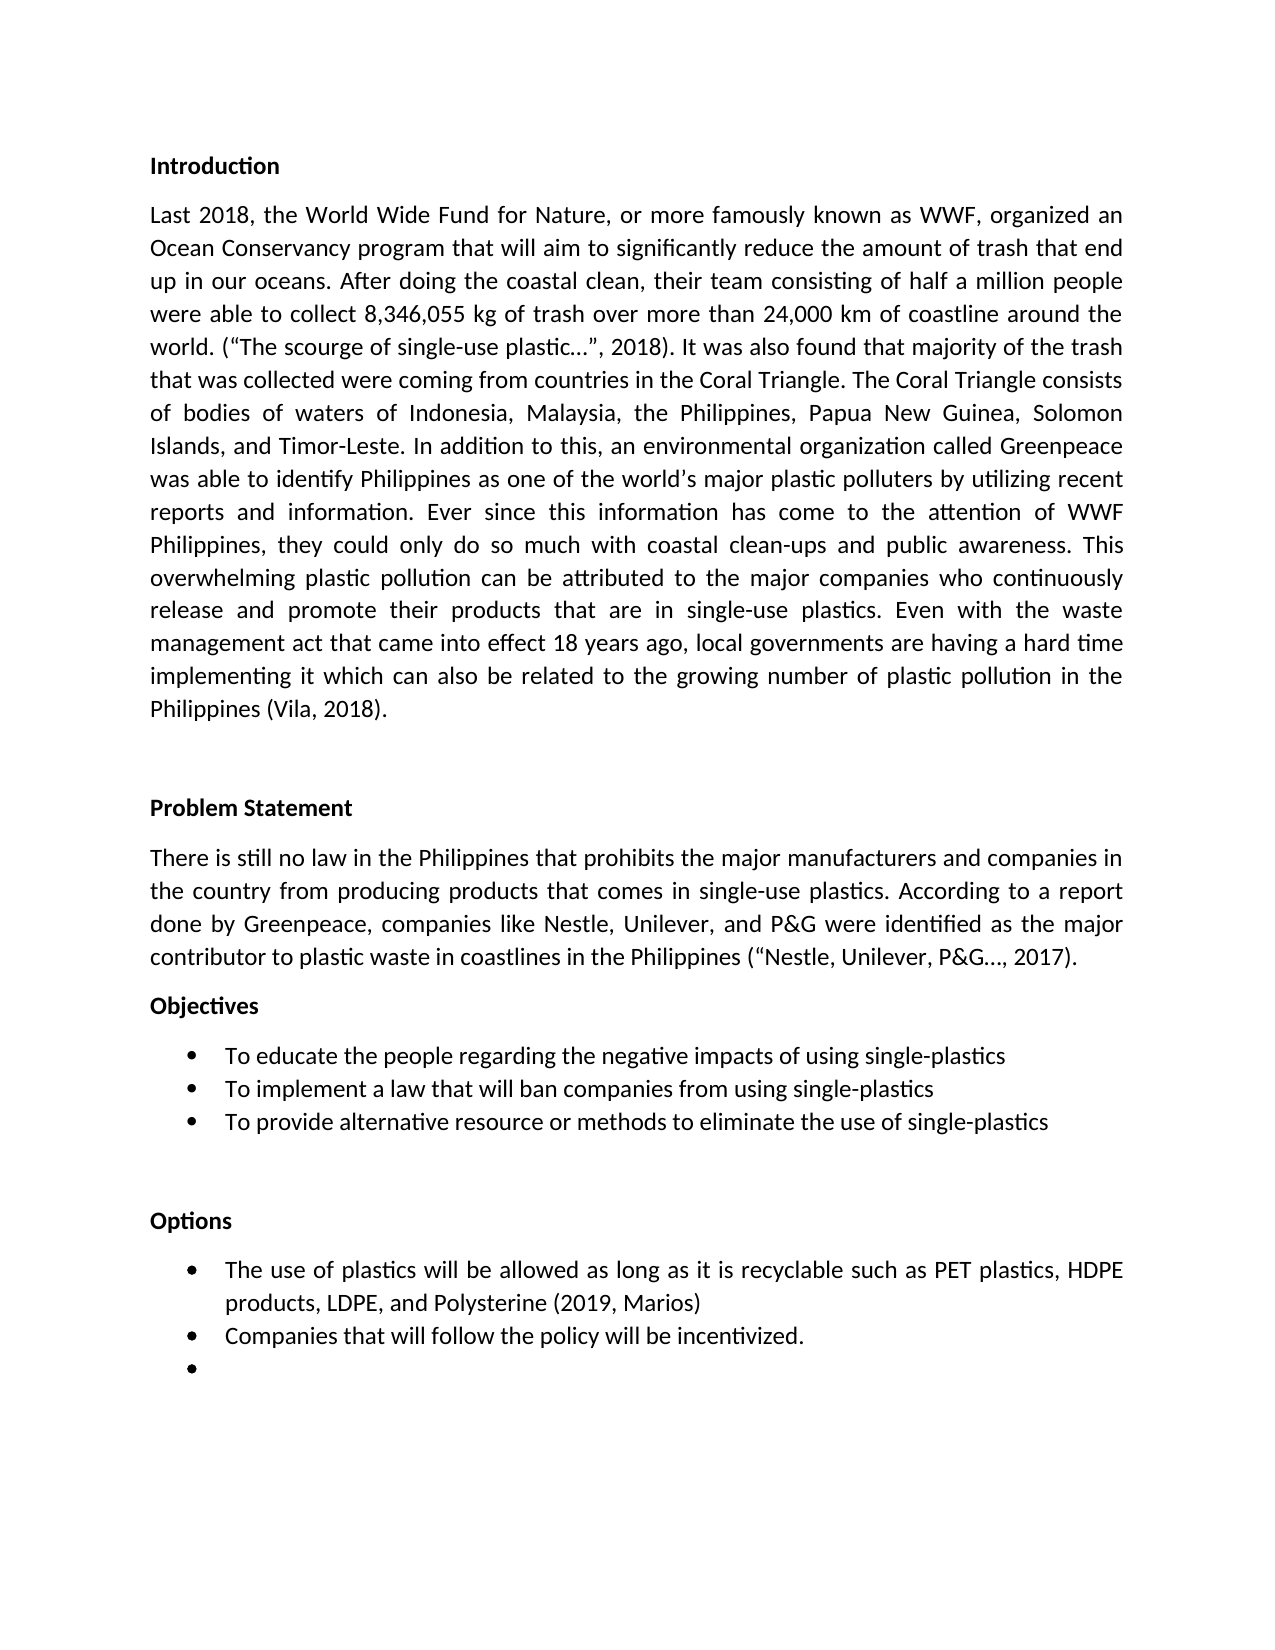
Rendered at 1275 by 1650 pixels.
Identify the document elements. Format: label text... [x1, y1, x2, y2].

list The use of plastics will be allowed as long as it is recyclable such as PET plastics, HDPE products, LDPE, and Polysterine (2019, Marios) [187, 1254, 1125, 1318]
list To provide alternative resource or methods to eliminate the use of single-plastics [187, 1106, 1125, 1136]
text Last 2018, the World Wide Fund for Nature, or more famously known as WWF, organized an Ocean Conservancy program that will aim to significantly reduce the amount of trash that end up in our oceans. After doing the coastal clean, their team consisting of half a million people were able to collect 8,346,055 kg of trash over more than 24,000 km of coastline around the world. (“The scourge of single-use plastic…”, 2018). It was also found that majority of the trash that was collected were coming from countries in the Coral Triangle. The Coral Triangle consists of bodies of waters of Indonesia, Malaysia, the Philippines, Papua New Guinea, Solomon Islands, and Timor-Leste. In addition to this, an environmental organization called Greenpeace was able to identify Philippines as one of the world’s major plastic polluters by utilizing recent reports and information. Ever since this information has come to the attention of WWF Philippines, they could only do so much with coastal clean-ups and public awareness. This overwhelming plastic pollution can be attributed to the major companies who continuously release and promote their products that are in single-use plastics. Even with the waste management act that came into effect 18 years ago, local governments are having a hard time implementing it which can also be related to the growing number of plastic pollution in the Philippines (Vila, 2018). [150, 199, 1125, 724]
text Problem Statement [150, 792, 1125, 823]
text There is still no law in the Philippines that prohibits the major manufacturers and companies in the country from producing products that comes in single-use plastics. According to a report done by Greenpeace, companies like Nestle, Unilever, and P&G were identified as the major contributor to plastic waste in coastlines in the Philippines (“Nestle, Unilever, P&G…, 2017). [150, 842, 1125, 971]
list To educate the people regarding the negative impacts of using single-plastics [187, 1040, 1125, 1071]
list Companies that will follow the policy will be incentivized. [187, 1320, 1125, 1351]
text Objectives [150, 990, 1125, 1021]
list To implement a law that will ban companies from using single-plastics [187, 1073, 1125, 1103]
text Options [150, 1205, 1125, 1236]
text Introduction [150, 150, 1125, 181]
